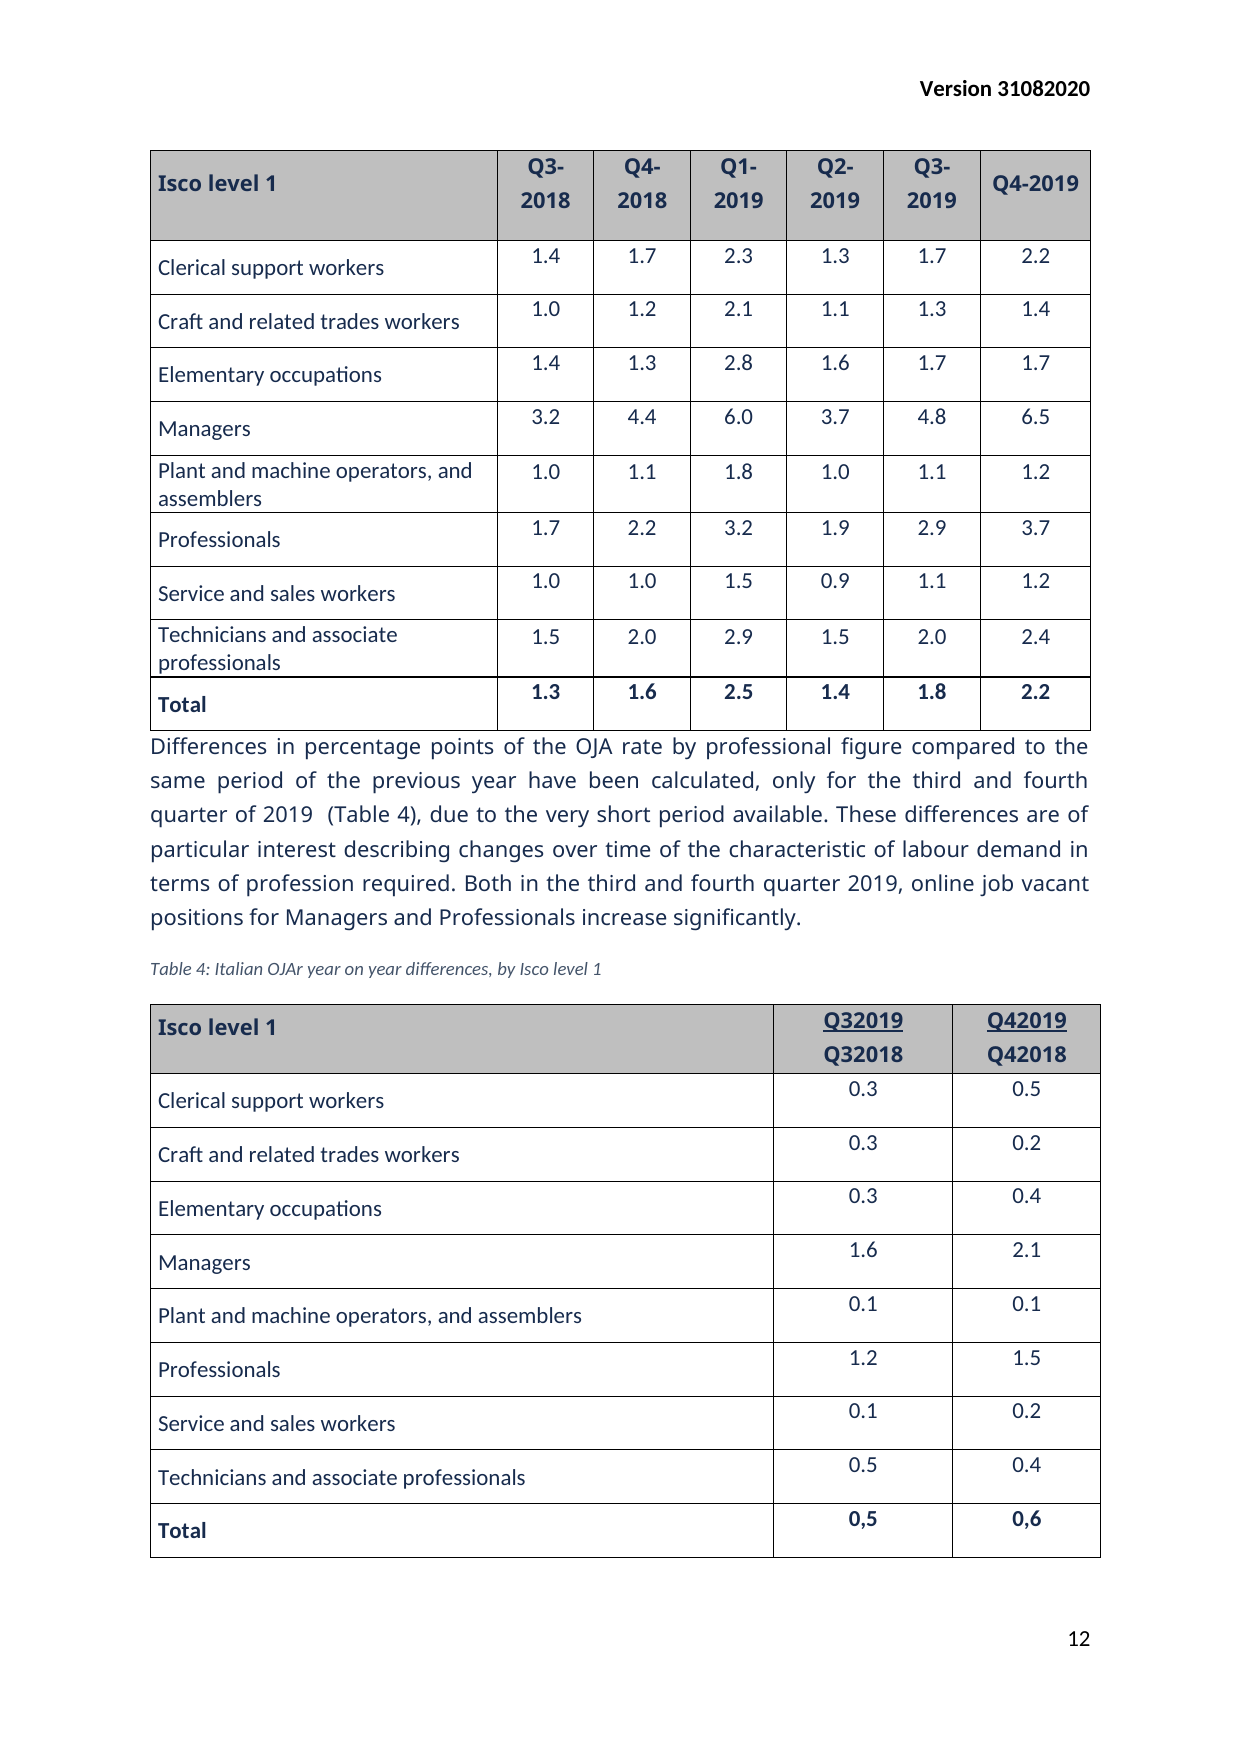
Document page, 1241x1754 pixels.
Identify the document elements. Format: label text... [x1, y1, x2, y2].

table_cell 1.0 [498, 295, 593, 347]
table_cell Managers [151, 402, 497, 455]
table_cell 1.4 [498, 348, 593, 401]
table_cell 1.2 [981, 456, 1090, 512]
table_cell 3.7 [981, 513, 1090, 566]
table_cell 2.4 [981, 620, 1090, 676]
table_header Q4-2018 [594, 151, 690, 240]
table_cell 1.6 [594, 678, 690, 730]
table_cell 0.5 [774, 1450, 952, 1503]
table_cell 2.1 [691, 295, 786, 347]
table_cell 2.2 [594, 513, 690, 566]
table_cell 1.6 [774, 1235, 952, 1288]
table_header Q1-2019 [691, 151, 786, 240]
table_cell 4.4 [594, 402, 690, 455]
table_cell 1.5 [787, 620, 883, 676]
table_cell 0.3 [774, 1182, 952, 1234]
table_cell 1.7 [498, 513, 593, 566]
table_cell 0.9 [787, 567, 883, 619]
table_cell 1.5 [953, 1343, 1100, 1396]
table_cell 2.0 [594, 620, 690, 676]
table_cell 1.0 [498, 456, 593, 512]
table_cell 3.2 [691, 513, 786, 566]
text Table 4: Italian OJAr year on year differences, by Isco level 1 [150, 957, 1090, 980]
table_cell Craft and related trades workers [151, 295, 497, 347]
table_cell 0.3 [774, 1128, 952, 1181]
table_cell 1.9 [787, 513, 883, 566]
table_cell 1.2 [981, 567, 1090, 619]
table_cell 6.0 [691, 402, 786, 455]
table_cell 2.5 [691, 678, 786, 730]
table_header Q3-2018 [498, 151, 593, 240]
table_cell Clerical support workers [151, 1074, 773, 1127]
table_cell 3.7 [787, 402, 883, 455]
table_cell Service and sales workers [151, 567, 497, 619]
table_cell 0.1 [774, 1397, 952, 1449]
table_cell Professionals [151, 513, 497, 566]
table_header Q42019 Q42018 [953, 1005, 1100, 1073]
table_cell Plant and machine operators, and assemblers [151, 1289, 773, 1342]
table_cell 1.4 [498, 241, 593, 293]
table_cell 1.1 [884, 456, 980, 512]
table_cell 0.4 [953, 1182, 1100, 1234]
table_cell 0.3 [774, 1074, 952, 1127]
table_cell 1.5 [498, 620, 593, 676]
table_cell 6.5 [981, 402, 1090, 455]
table_cell 1.7 [594, 241, 690, 293]
table_cell 1.3 [594, 348, 690, 401]
table_cell Elementary occupations [151, 348, 497, 401]
table_cell 4.8 [884, 402, 980, 455]
table_cell 1.5 [691, 567, 786, 619]
table_cell 2.0 [884, 620, 980, 676]
table_cell 1.3 [787, 241, 883, 293]
table_cell 1.7 [981, 348, 1090, 401]
table_cell 0,6 [953, 1504, 1100, 1557]
table_cell 2.1 [953, 1235, 1100, 1288]
table_cell 0.5 [953, 1074, 1100, 1127]
table_cell 0.1 [953, 1289, 1100, 1342]
table_header Isco level 1 [151, 1005, 773, 1073]
table_cell Professionals [151, 1343, 773, 1396]
table_cell Managers [151, 1235, 773, 1288]
table_cell 1.3 [498, 678, 593, 730]
table_cell 1.2 [594, 295, 690, 347]
text Differences in percentage points of the OJA rate by professional figure compared to the same period of the previous year have been calculated, only for the third and fourth quarter of 2019 (Table 4), due to the very short period available. These differences are of particular interest describing changes over time of the characteristic of labour demand in terms of profession required. Both in the third and fourth quarter 2019, online job vacant positions for Managers and Professionals increase significantly. [150, 731, 1090, 932]
table_cell 0.1 [774, 1289, 952, 1342]
table_cell Craft and related trades workers [151, 1128, 773, 1181]
table_cell 0,5 [774, 1504, 952, 1557]
table_cell 1.0 [594, 567, 690, 619]
table_cell Technicians and associate professionals [151, 620, 497, 676]
table_cell Total [151, 678, 497, 730]
table_cell 1.4 [787, 678, 883, 730]
table_cell 1.7 [884, 241, 980, 293]
table_header Q32019 Q32018 [774, 1005, 952, 1073]
table_header Q3-2019 [884, 151, 980, 240]
table_cell 2.8 [691, 348, 786, 401]
table_cell 2.3 [691, 241, 786, 293]
table_cell 1.0 [787, 456, 883, 512]
table_cell 1.8 [884, 678, 980, 730]
table_cell 1.0 [498, 567, 593, 619]
table_cell 2.2 [981, 678, 1090, 730]
table_cell 1.8 [691, 456, 786, 512]
table_cell 0.2 [953, 1128, 1100, 1181]
table_cell 0.2 [953, 1397, 1100, 1449]
table_cell 1.2 [774, 1343, 952, 1396]
table_cell 1.7 [884, 348, 980, 401]
table_cell 1.4 [981, 295, 1090, 347]
table_cell 0.4 [953, 1450, 1100, 1503]
table_cell Total [151, 1504, 773, 1557]
table_cell Elementary occupations [151, 1182, 773, 1234]
table_cell 1.1 [884, 567, 980, 619]
table_cell 1.6 [787, 348, 883, 401]
table_cell 3.2 [498, 402, 593, 455]
table_cell Service and sales workers [151, 1397, 773, 1449]
table_header Isco level 1 [151, 151, 497, 240]
table_cell Plant and machine operators, and assemblers [151, 456, 497, 512]
table_header Q2-2019 [787, 151, 883, 240]
table_cell Technicians and associate professionals [151, 1450, 773, 1503]
table_cell 2.2 [981, 241, 1090, 293]
table_cell 2.9 [884, 513, 980, 566]
table_cell 1.3 [884, 295, 980, 347]
table_cell 1.1 [787, 295, 883, 347]
table_cell Clerical support workers [151, 241, 497, 293]
table_cell 1.1 [594, 456, 690, 512]
table_cell 2.9 [691, 620, 786, 676]
table_header Q4-2019 [981, 151, 1090, 240]
